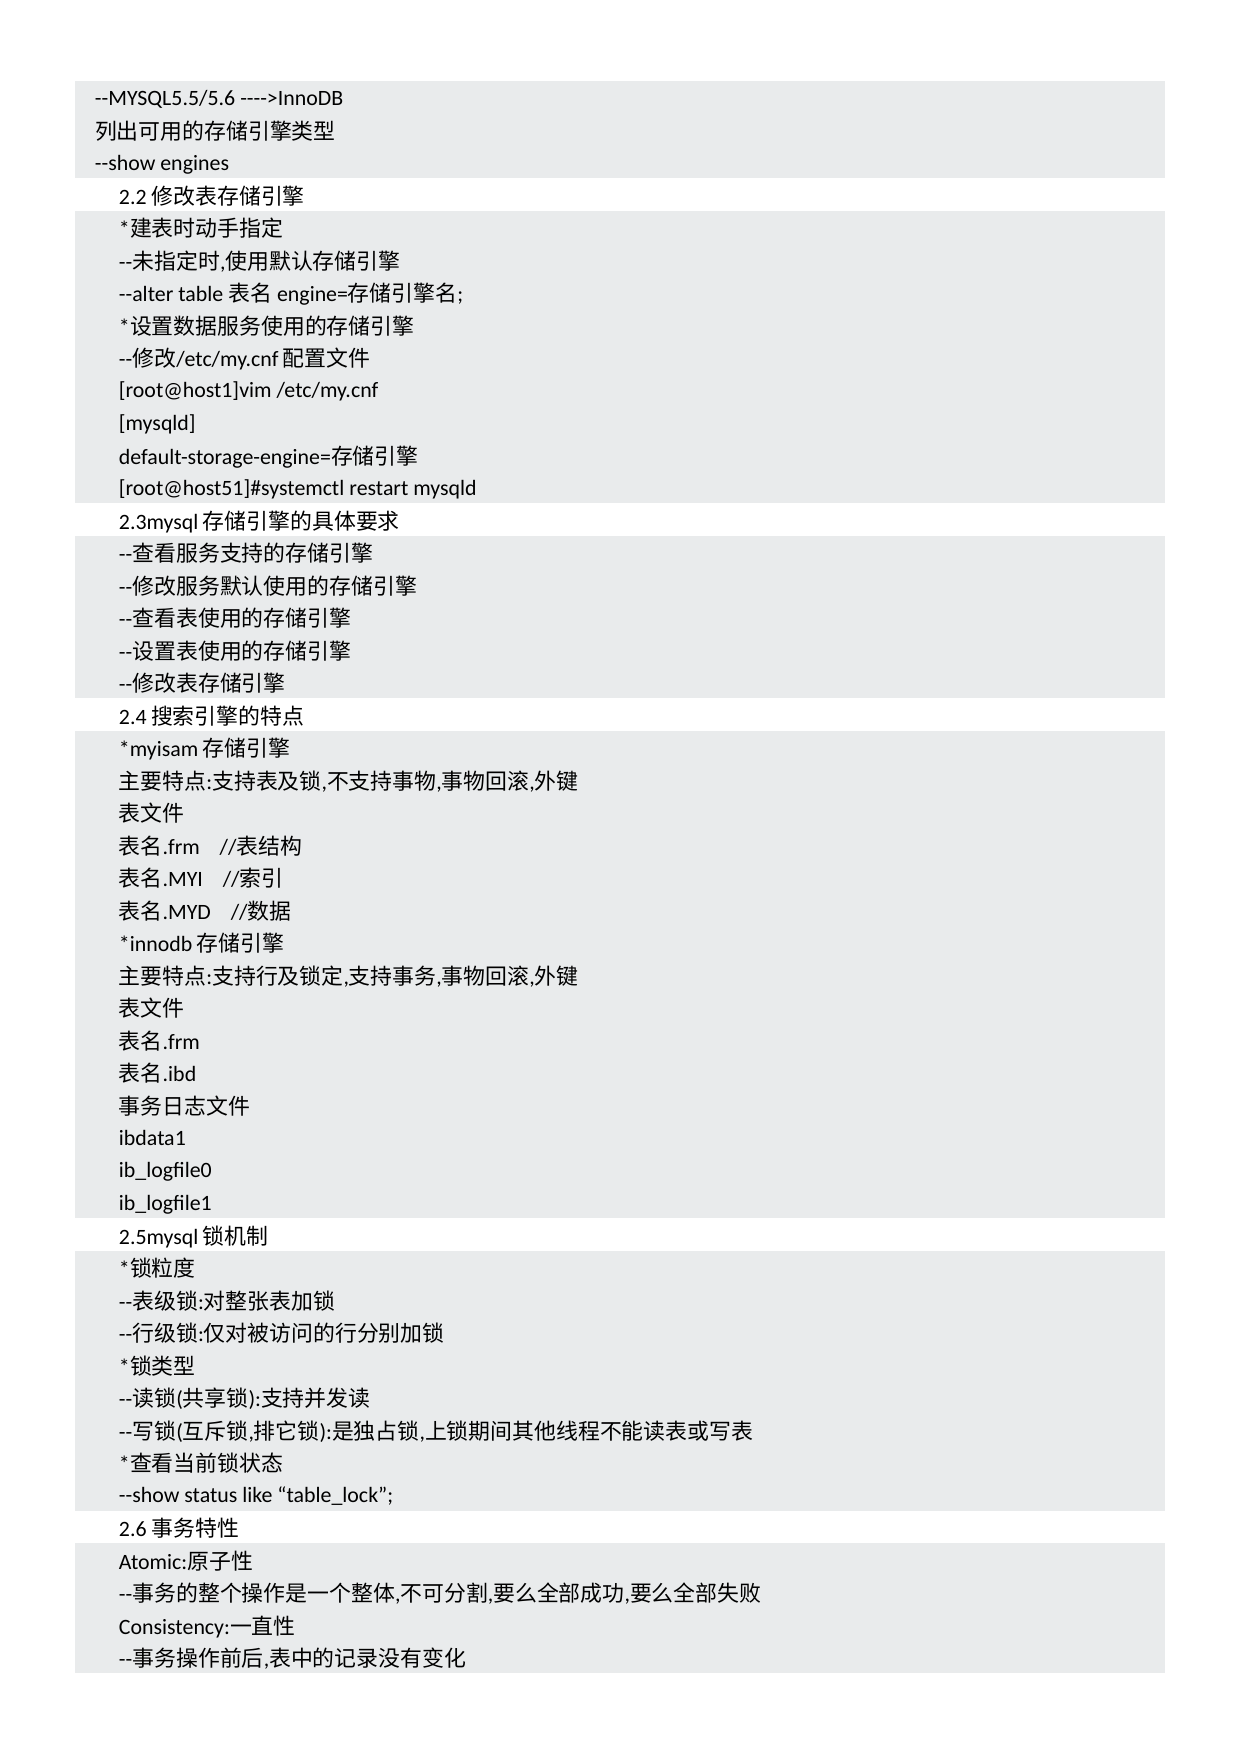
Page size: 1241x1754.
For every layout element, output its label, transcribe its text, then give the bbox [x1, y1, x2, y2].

text Consistency:一直性 [75, 1608, 1165, 1641]
text --查看服务支持的存储引擎 [75, 536, 1165, 568]
text *锁类型 [75, 1348, 1165, 1381]
text --事务的整个操作是一个整体,不可分割,要么全部成功,要么全部失败 [75, 1576, 1165, 1608]
text *建表时动手指定 [75, 211, 1165, 243]
text 表文件 [75, 991, 1165, 1023]
text --写锁(互斥锁,排它锁):是独占锁,上锁期间其他线程不能读表或写表 [75, 1413, 1165, 1446]
text *查看当前锁状态 [75, 1446, 1165, 1478]
text default-storage-engine=存储引擎 [75, 438, 1165, 471]
text 表名.frm [75, 1023, 1165, 1056]
text 2.2 修改表存储引擎 [75, 178, 1165, 211]
text --修改服务默认使用的存储引擎 [75, 568, 1165, 601]
text 主要特点:支持行及锁定,支持事务,事物回滚,外键 [75, 958, 1165, 991]
text 2.5mysql锁机制 [75, 1218, 1165, 1251]
text [mysqld] [75, 406, 1165, 438]
text ib_logfile0 [75, 1153, 1165, 1186]
text --查看表使用的存储引擎 [75, 601, 1165, 633]
text 表名.MYD //数据 [75, 893, 1165, 926]
text Atomic:原子性 [75, 1543, 1165, 1576]
text 事务日志文件 [75, 1088, 1165, 1121]
list --show engines [75, 146, 1165, 178]
text 表文件 [75, 796, 1165, 828]
text --修改/etc/my.cnf配置文件 [75, 341, 1165, 373]
list 列出可用的存储引擎类型 [75, 113, 1165, 146]
text ibdata1 [75, 1121, 1165, 1153]
text 表名.ibd [75, 1056, 1165, 1088]
text *innodb存储引擎 [75, 926, 1165, 958]
text 2.3mysql存储引擎的具体要求 [75, 503, 1165, 536]
text [root@host1]vim /etc/my.cnf [75, 373, 1165, 406]
text --行级锁:仅对被访问的行分别加锁 [75, 1316, 1165, 1348]
text ib_logfile1 [75, 1186, 1165, 1218]
text --show status like “table_lock”; [75, 1478, 1165, 1511]
text 主要特点:支持表及锁,不支持事物,事物回滚,外键 [75, 763, 1165, 796]
text 表名.frm //表结构 [75, 828, 1165, 861]
text 2.4搜索引擎的特点 [75, 698, 1165, 731]
text *锁粒度 [75, 1251, 1165, 1283]
text [root@host51]#systemctl restart mysqld [75, 471, 1165, 503]
text --alter table 表名 engine=存储引擎名; [75, 276, 1165, 308]
text 2.6 事务特性 [75, 1511, 1165, 1543]
text *设置数据服务使用的存储引擎 [75, 308, 1165, 341]
text 表名.MYI //索引 [75, 861, 1165, 893]
text --事务操作前后,表中的记录没有变化 [75, 1641, 1165, 1673]
text --表级锁:对整张表加锁 [75, 1283, 1165, 1316]
text --未指定时,使用默认存储引擎 [75, 243, 1165, 276]
text *myisam存储引擎 [75, 731, 1165, 763]
text --修改表存储引擎 [75, 666, 1165, 698]
text --设置表使用的存储引擎 [75, 633, 1165, 666]
list --MYSQL5.5/5.6 ---->InnoDB [75, 81, 1165, 113]
text --读锁(共享锁):支持并发读 [75, 1381, 1165, 1413]
